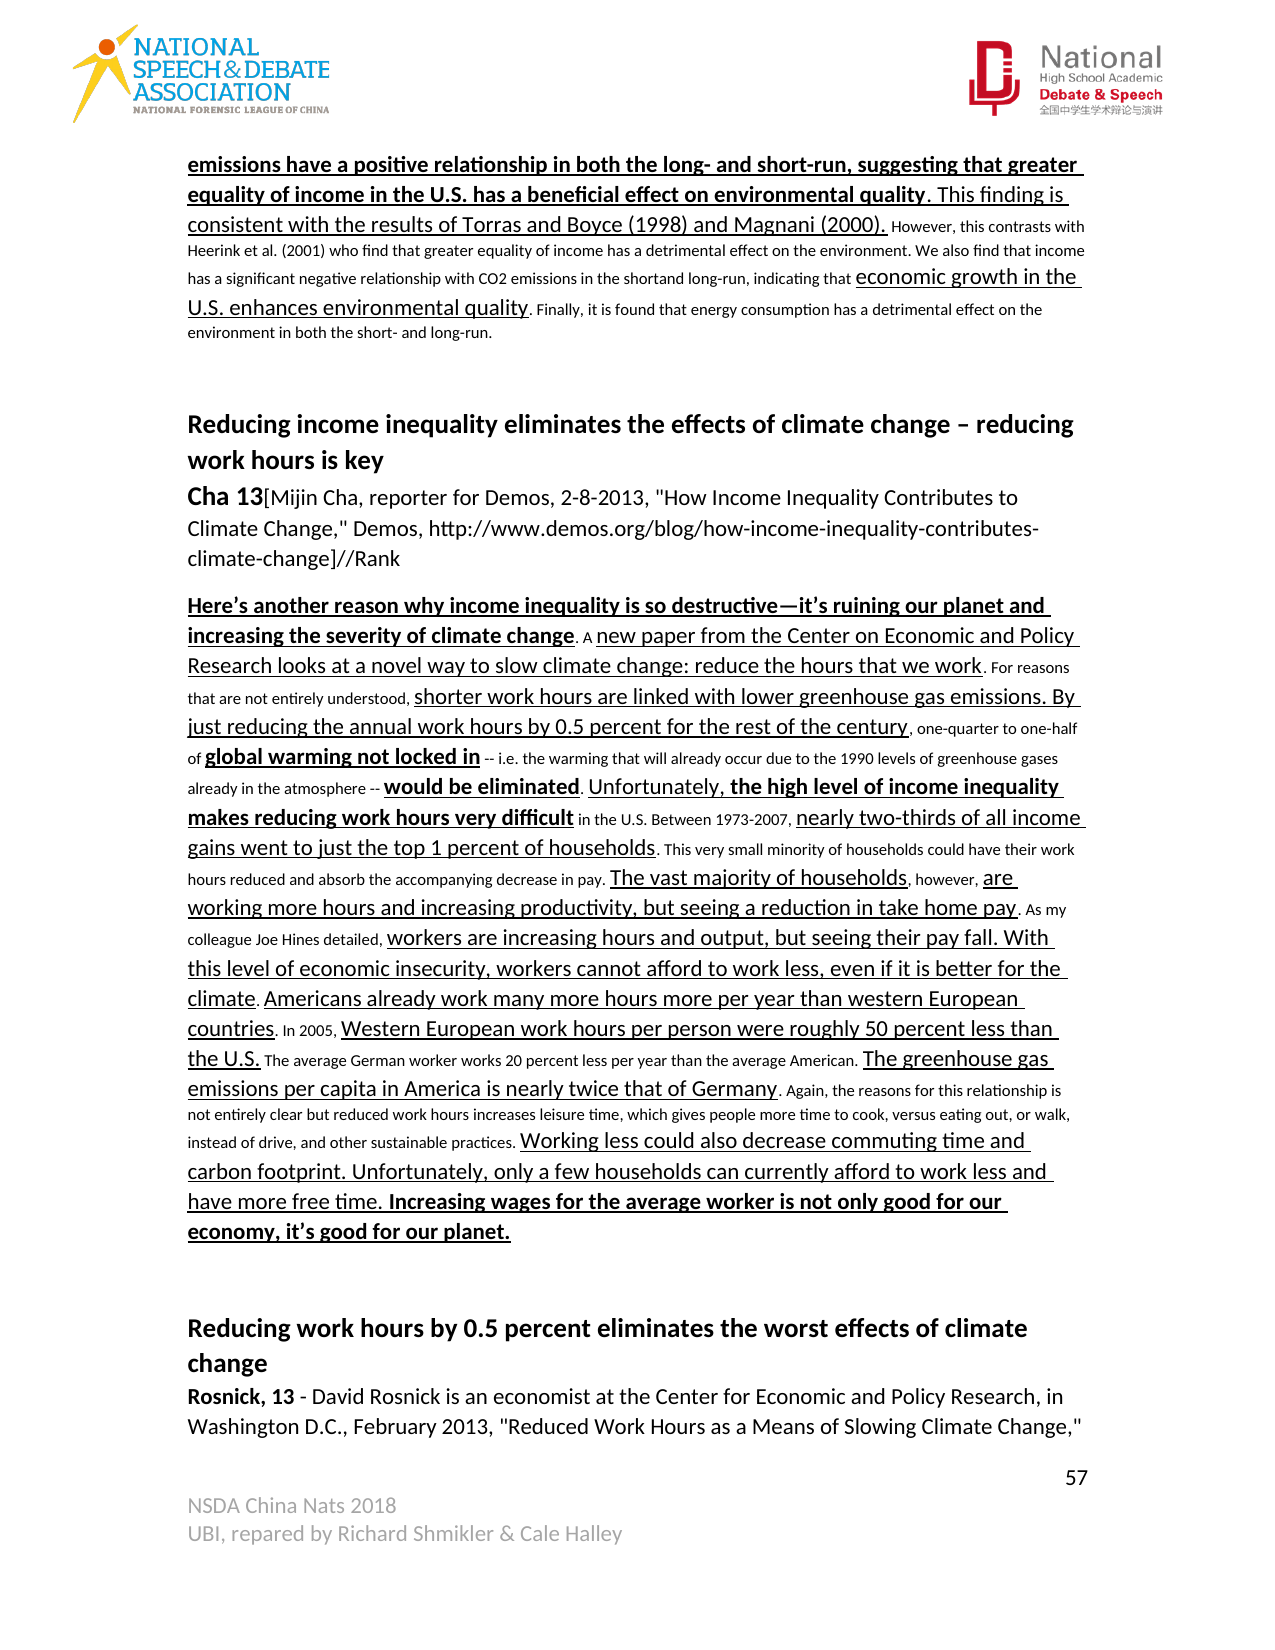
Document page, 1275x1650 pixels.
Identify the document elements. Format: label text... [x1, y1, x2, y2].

subtitle Reducing work hours by 0.5 percent eliminates the worst effects of climate change [187, 1311, 1088, 1380]
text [187, 1382, 1088, 1441]
text Cha 13[Mijin Cha, reporter for Demos, 2-8-2013, "How Income Inequality Contributes to Climate Change," Demos, http://www.demos.org/blog/how-income-inequality-contributes-climate-change]//Rank [187, 479, 1088, 572]
subtitle Reducing income inequality eliminates the effects of climate change – reducing work hours is key [187, 408, 1088, 476]
picture [959, 27, 1171, 128]
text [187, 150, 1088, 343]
text Here’s another reason why income inequality is so destructive—it’s ruining our planet and increasing the severity of climate change. A new paper from the Center on Economic and Policy Research looks at a novel way to slow climate change: reduce the hours that we work. For reasons that are not entirely understood, shorter work hours are linked with lower greenhouse gas emissions. By just reducing the annual work hours by 0.5 percent for the rest of the century, one-quarter to one-half of global warming not locked in -- i.e. the warming that will already occur due to the 1990 levels of greenhouse gases already in the atmosphere -- would be eliminated. Unfortunately, the high level of income inequality makes reducing work hours very difficult in the U.S. Between 1973-2007, nearly two-thirds of all income gains went to just the top 1 percent of households. This very small minority of households could have their work hours reduced and absorb the accompanying decrease in pay. The vast majority of households, however, are working more hours and increasing productivity, but seeing a reduction in take home pay. As my colleague Joe Hines detailed, workers are increasing hours and output, but seeing their pay fall. With this level of economic insecurity, workers cannot afford to work less, even if it is better for the climate. Americans already work many more hours more per year than western European countries. In 2005, Western European work hours per person were roughly 50 percent less than the U.S. The average German worker works 20 percent less per year than the average American. The greenhouse gas emissions per capita in America is nearly twice that of Germany. Again, the reasons for this relationship is not entirely clear but reduced work hours increases leisure time, which gives people more time to cook, versus eating out, or walk, instead of drive, and other sustainable practices. Working less could also decrease commuting time and carbon footprint. Unfortunately, only a few households can currently afford to work less and have more free time. Increasing wages for the average worker is not only good for our economy, it’s good for our planet. [187, 591, 1088, 1245]
picture [72, 24, 330, 123]
